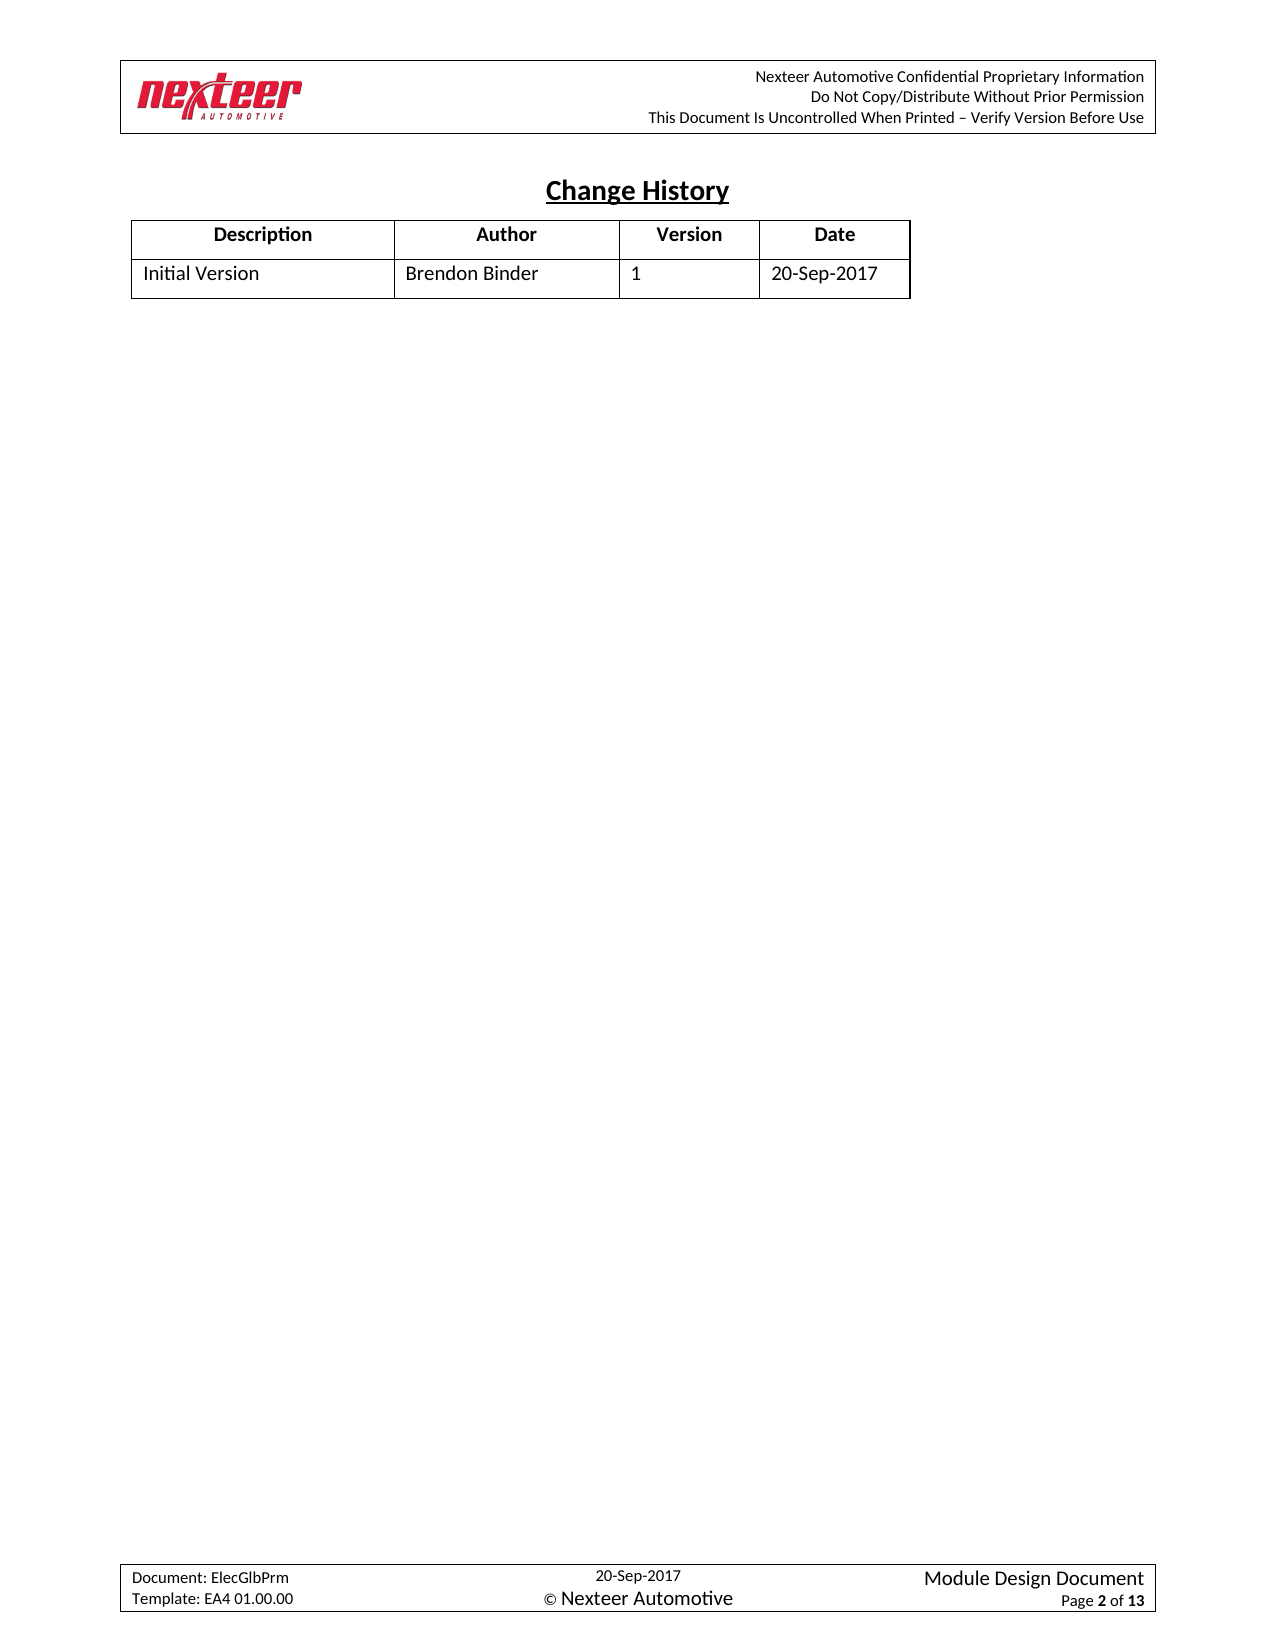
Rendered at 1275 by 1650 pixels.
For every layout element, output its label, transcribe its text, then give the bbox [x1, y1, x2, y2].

picture [131, 61, 307, 133]
table_cell 1 [620, 260, 759, 298]
table_header Date [760, 221, 909, 259]
table_cell 20-Sep-2017 [760, 260, 909, 298]
table_cell Initial Version [132, 260, 394, 298]
text Saginaw, MI, USAChange History [120, 172, 1155, 207]
table_header Version [620, 221, 759, 259]
table_cell Brendon Binder [395, 260, 619, 298]
table_header Author [395, 221, 619, 259]
table_header Description [132, 221, 394, 259]
